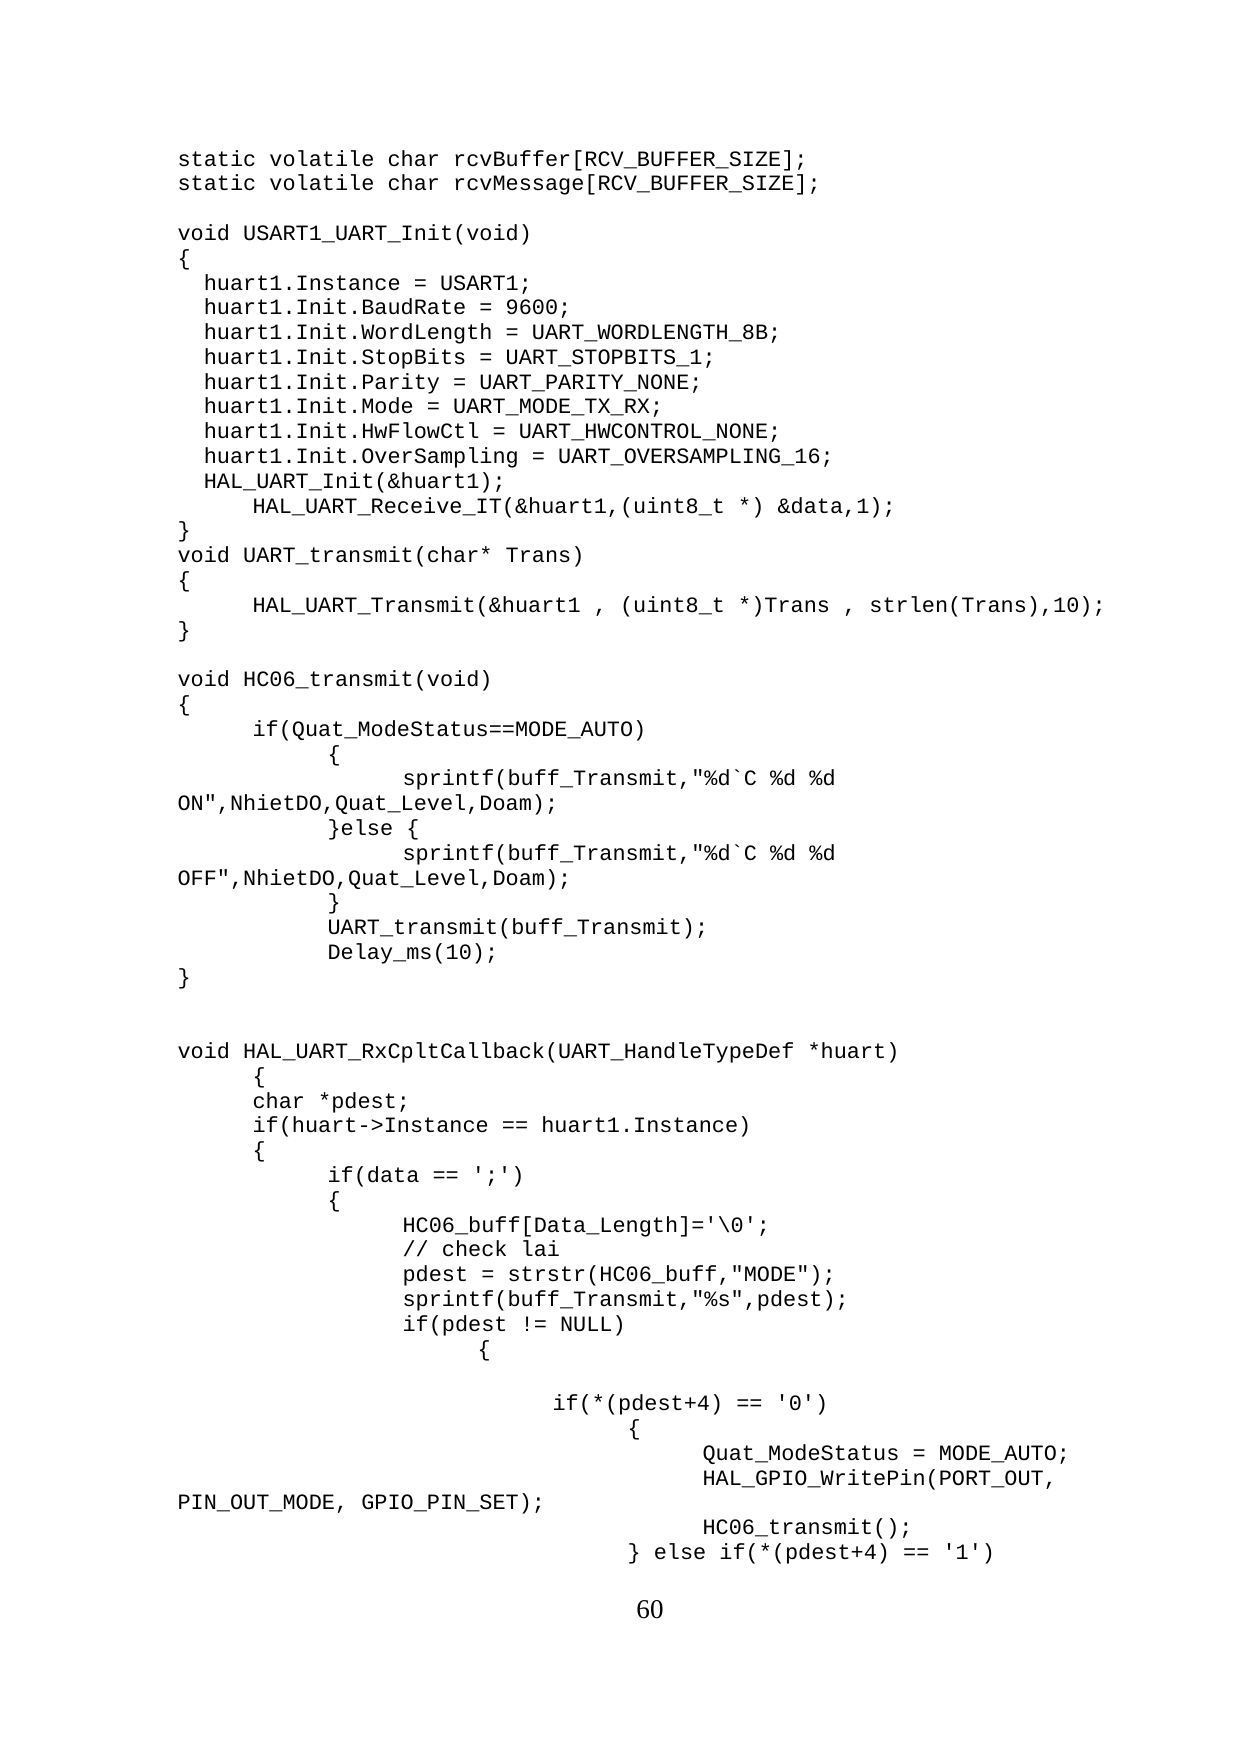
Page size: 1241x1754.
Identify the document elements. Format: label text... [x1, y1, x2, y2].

text huart1.Init.OverSampling = UART_OVERSAMPLING_16; [177, 445, 1122, 470]
text HC06_buff[Data_Length]='\0'; [177, 1214, 1122, 1238]
text huart1.Instance = USART1; [177, 272, 1122, 296]
text HAL_UART_Transmit(&huart1 , (uint8_t *)Trans , strlen(Trans),10); [177, 594, 1122, 619]
text if(*(pdest+4) == '0') [177, 1392, 1122, 1417]
text huart1.Init.HwFlowCtl = UART_HWCONTROL_NONE; [177, 420, 1122, 445]
text HAL_UART_Receive_IT(&huart1,(uint8_t *) &data,1); [177, 495, 1122, 519]
text char *pdest; [177, 1090, 1122, 1114]
text // check lai [177, 1238, 1122, 1263]
text HC06_transmit(); [177, 1516, 1122, 1541]
text { [177, 1139, 1122, 1164]
text static volatile char rcvBuffer[RCV_BUFFER_SIZE]; [177, 148, 1122, 172]
text pdest = strstr(HC06_buff,"MODE"); [177, 1263, 1122, 1288]
text void HAL_UART_RxCpltCallback(UART_HandleTypeDef *huart) [177, 1040, 1122, 1065]
text HAL_UART_Init(&huart1); [177, 470, 1122, 495]
text { [177, 247, 1122, 272]
text { [177, 1338, 1122, 1362]
text huart1.Init.StopBits = UART_STOPBITS_1; [177, 346, 1122, 371]
text sprintf(buff_Transmit,"%d`C %d %d ON",NhietDO,Quat_Level,Doam); [177, 767, 1122, 817]
text { [177, 1417, 1122, 1442]
text }else { [177, 817, 1122, 842]
text { [177, 693, 1122, 718]
text { [177, 1065, 1122, 1090]
text void USART1_UART_Init(void) [177, 222, 1122, 247]
text } [177, 519, 1122, 544]
text huart1.Init.BaudRate = 9600; [177, 296, 1122, 321]
text void HC06_transmit(void) [177, 668, 1122, 693]
text static volatile char rcvMessage[RCV_BUFFER_SIZE]; [177, 172, 1122, 197]
text } [177, 966, 1122, 991]
text } [177, 619, 1122, 643]
text huart1.Init.Parity = UART_PARITY_NONE; [177, 371, 1122, 396]
text if(Quat_ModeStatus==MODE_AUTO) [177, 718, 1122, 743]
text Delay_ms(10); [177, 941, 1122, 966]
text { [177, 1189, 1122, 1214]
text Quat_ModeStatus = MODE_AUTO; [177, 1442, 1122, 1467]
text { [177, 743, 1122, 767]
text } [177, 891, 1122, 916]
text if(data == ';') [177, 1164, 1122, 1189]
text if(huart->Instance == huart1.Instance) [177, 1114, 1122, 1139]
text HAL_GPIO_WritePin(PORT_OUT, PIN_OUT_MODE, GPIO_PIN_SET); [177, 1467, 1122, 1516]
text } else if(*(pdest+4) == '1') [177, 1541, 1122, 1566]
text UART_transmit(buff_Transmit); [177, 916, 1122, 941]
text sprintf(buff_Transmit,"%s",pdest); [177, 1288, 1122, 1313]
text if(pdest != NULL) [177, 1313, 1122, 1338]
text void UART_transmit(char* Trans) [177, 544, 1122, 569]
text sprintf(buff_Transmit,"%d`C %d %d OFF",NhietDO,Quat_Level,Doam); [177, 842, 1122, 891]
text huart1.Init.Mode = UART_MODE_TX_RX; [177, 396, 1122, 420]
text huart1.Init.WordLength = UART_WORDLENGTH_8B; [177, 321, 1122, 346]
text { [177, 569, 1122, 594]
